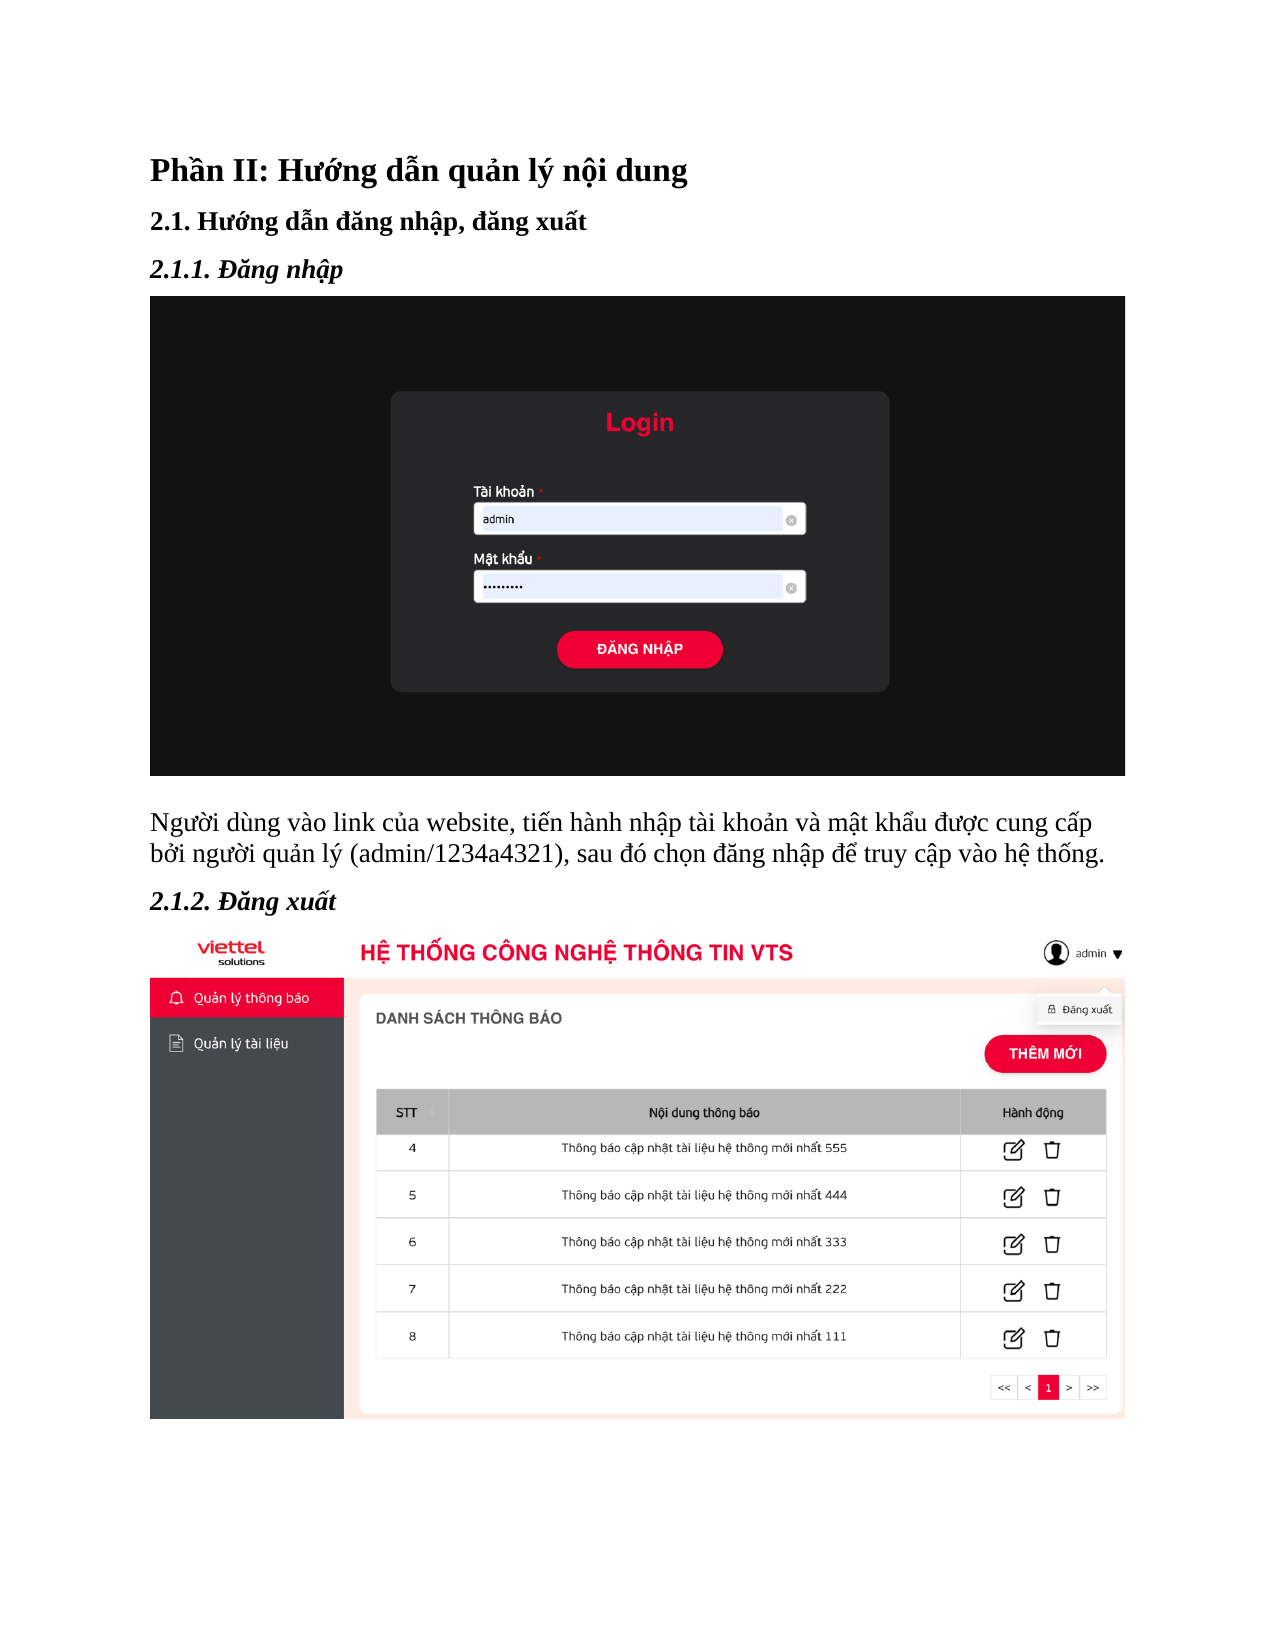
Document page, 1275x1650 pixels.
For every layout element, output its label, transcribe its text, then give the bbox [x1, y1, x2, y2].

text Người dùng vào link của website, tiến hành nhập tài khoản và mật khẩu được cung cấp bởi người quản lý (admin/1234a4321), sau đó chọn đăng nhập để truy cập vào hệ thống. [150, 806, 1125, 869]
subtitle Phần II: Hướng dẫn quản lý nội dung [150, 150, 1125, 188]
subtitle 2.1. Hướng dẫn đăng nhập, đăng xuất [150, 205, 1125, 236]
subtitle 2.1.1. Đăng nhập [150, 253, 1125, 284]
picture [150, 929, 1125, 1419]
picture [150, 296, 1125, 776]
subtitle 2.1.2. Đăng xuất [150, 885, 1125, 917]
